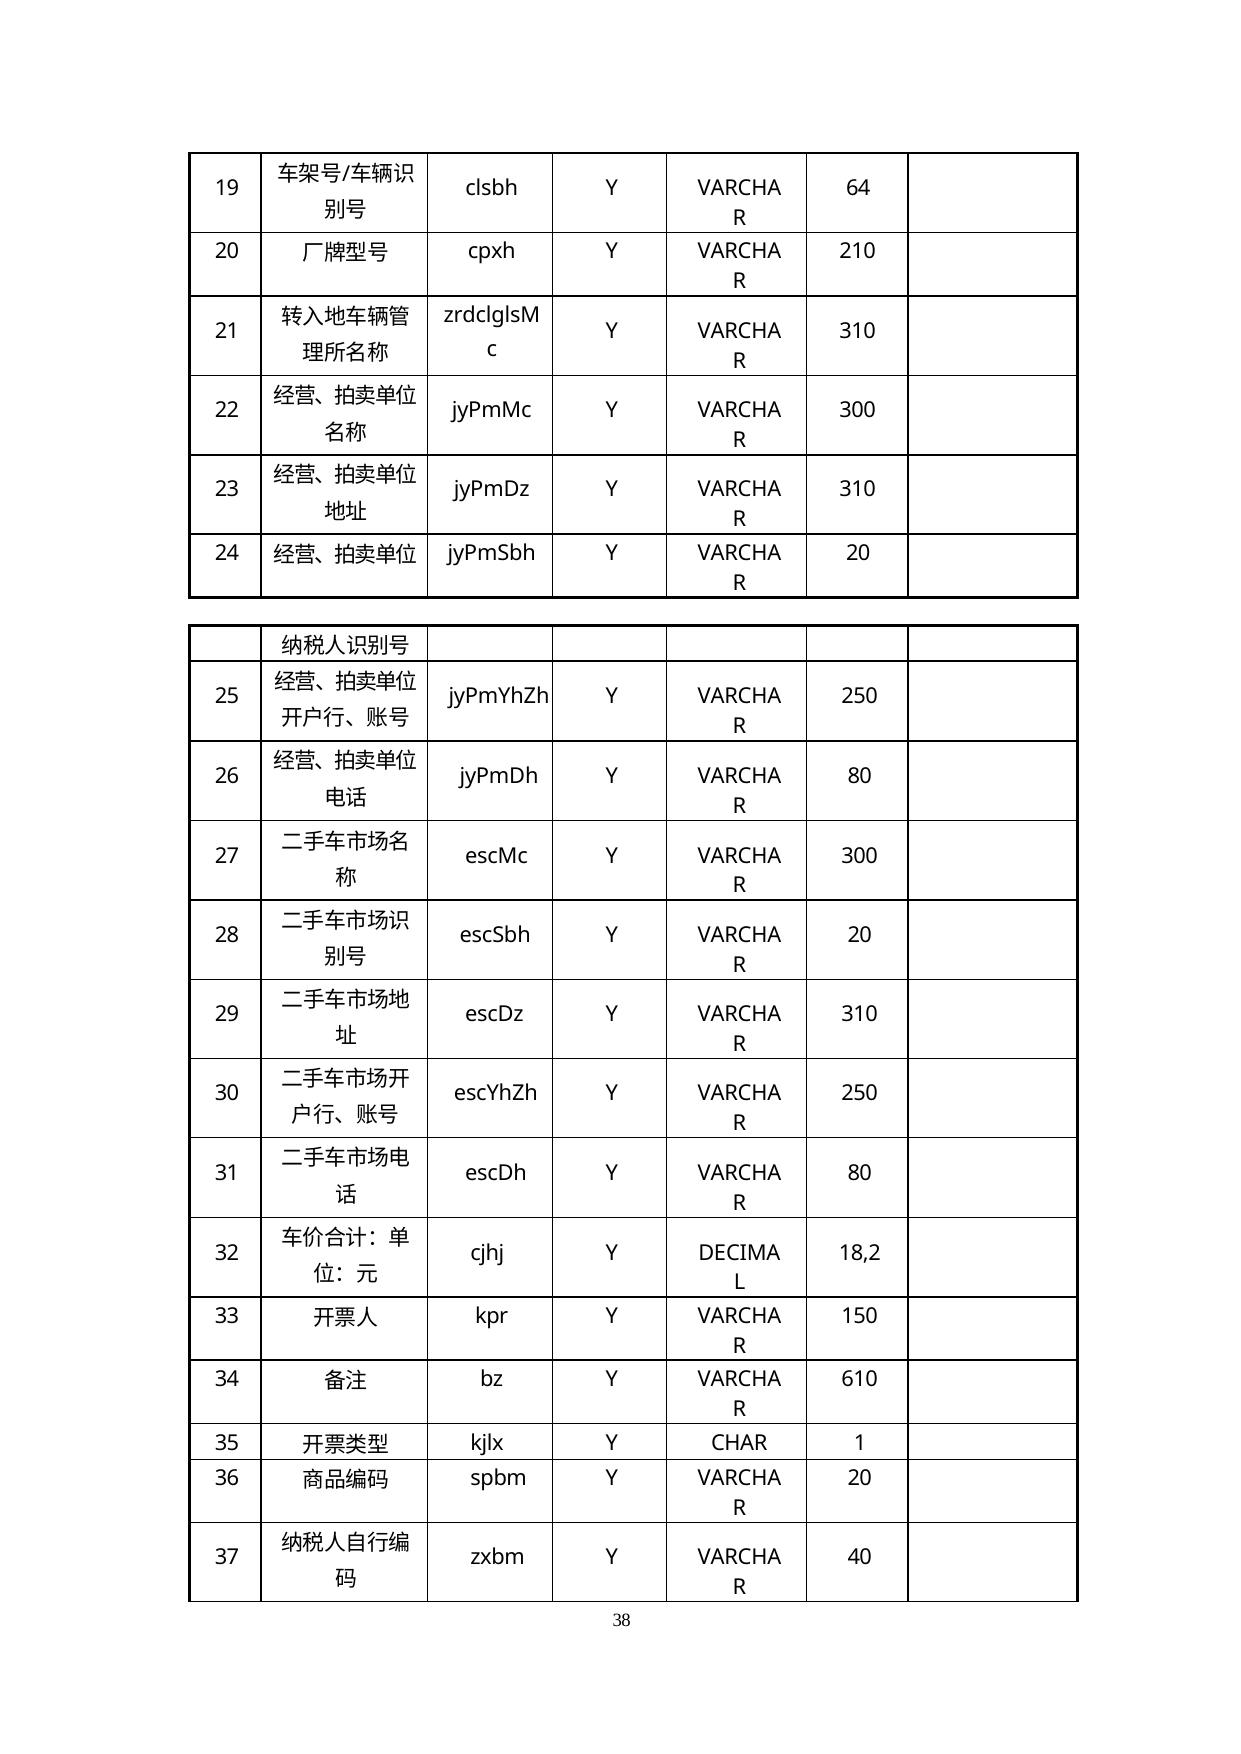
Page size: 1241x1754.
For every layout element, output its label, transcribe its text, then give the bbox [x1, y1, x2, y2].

table_cell 20 [807, 535, 907, 596]
table_cell [909, 742, 1076, 819]
table_cell Y [553, 1424, 666, 1458]
table_cell [909, 456, 1076, 533]
table_cell 车价合计：单 位：元 [262, 1218, 427, 1296]
table_cell 25 [191, 662, 260, 740]
table_cell Y [553, 376, 666, 454]
table_cell escYhZh [428, 1059, 552, 1137]
table_cell 37 [191, 1523, 260, 1601]
table_cell VARCHAR [667, 1059, 806, 1137]
table_header [807, 627, 907, 660]
table_cell 二手车市场地 址 [262, 980, 427, 1058]
table_cell VARCHAR [667, 233, 806, 295]
table_cell Y [553, 1523, 666, 1601]
table_cell Y [553, 821, 666, 899]
table_cell zrdclglsM c [428, 297, 552, 375]
table_cell 80 [807, 1138, 907, 1216]
table_header 纳税人识别号 [262, 627, 427, 660]
table_cell Y [553, 1218, 666, 1296]
table_cell [909, 154, 1076, 232]
table_cell 经营、拍卖单位 开户行、账号 [262, 662, 427, 740]
table_cell VARCHAR [667, 297, 806, 375]
table_cell [909, 1361, 1076, 1423]
table_header [909, 627, 1076, 660]
table_cell [909, 376, 1076, 454]
table_cell [909, 1424, 1076, 1458]
table_cell 300 [807, 821, 907, 899]
table_cell VARCHAR [667, 535, 806, 596]
table_cell Y [553, 1138, 666, 1216]
table_cell [909, 1298, 1076, 1359]
table_cell 40 [807, 1523, 907, 1601]
table_cell 18,2 [807, 1218, 907, 1296]
table_cell 厂牌型号 [262, 233, 427, 295]
table_cell zxbm [428, 1523, 552, 1601]
table_cell [909, 535, 1076, 596]
table_cell jyPmMc [428, 376, 552, 454]
table_cell 21 [191, 297, 260, 375]
table_cell 经营、拍卖单位 电话 [262, 742, 427, 819]
table_cell VARCHAR [667, 742, 806, 819]
table_cell Y [553, 1059, 666, 1137]
table_cell Y [553, 742, 666, 819]
table_cell 20 [807, 1460, 907, 1522]
table_cell 310 [807, 297, 907, 375]
table_cell VARCHAR [667, 901, 806, 978]
table_cell VARCHAR [667, 821, 806, 899]
table_cell VARCHAR [667, 376, 806, 454]
table_cell DECIMAL [667, 1218, 806, 1296]
table_cell Y [553, 535, 666, 596]
table_cell 开票类型 [262, 1424, 427, 1458]
table_cell VARCHAR [667, 154, 806, 232]
table_cell 610 [807, 1361, 907, 1423]
table_cell [909, 233, 1076, 295]
table_cell kpr [428, 1298, 552, 1359]
table_cell 20 [807, 901, 907, 978]
table_cell CHAR [667, 1424, 806, 1458]
table_cell 经营、拍卖单位 名称 [262, 376, 427, 454]
table_cell 80 [807, 742, 907, 819]
table_cell [909, 1138, 1076, 1216]
table_header [667, 627, 806, 660]
table_cell escMc [428, 821, 552, 899]
table_cell Y [553, 980, 666, 1058]
table_cell 经营、拍卖单位 [262, 535, 427, 596]
table_cell VARCHAR [667, 662, 806, 740]
table_cell 二手车市场名 称 [262, 821, 427, 899]
table_cell 250 [807, 662, 907, 740]
table_cell 车架号/车辆识 别号 [262, 154, 427, 232]
table_cell Y [553, 297, 666, 375]
table_cell clsbh [428, 154, 552, 232]
table_cell 300 [807, 376, 907, 454]
table_cell 19 [191, 154, 260, 232]
table_cell jyPmYhZh [428, 662, 552, 740]
table_cell 纳税人自行编 码 [262, 1523, 427, 1601]
table_cell VARCHAR [667, 980, 806, 1058]
table_cell cpxh [428, 233, 552, 295]
table_cell Y [553, 1298, 666, 1359]
table_cell 1 [807, 1424, 907, 1458]
table_cell VARCHAR [667, 456, 806, 533]
table_cell 36 [191, 1460, 260, 1522]
table_header [191, 627, 260, 660]
table_cell 250 [807, 1059, 907, 1137]
table_cell 34 [191, 1361, 260, 1423]
table_cell Y [553, 1361, 666, 1423]
table_cell Y [553, 456, 666, 533]
table_cell 备注 [262, 1361, 427, 1423]
table_cell jyPmDh [428, 742, 552, 819]
table_cell VARCHAR [667, 1361, 806, 1423]
table_cell 26 [191, 742, 260, 819]
table_cell 22 [191, 376, 260, 454]
table_cell VARCHAR [667, 1138, 806, 1216]
table_cell bz [428, 1361, 552, 1423]
table_cell escDz [428, 980, 552, 1058]
table_cell 310 [807, 456, 907, 533]
table_cell [909, 1460, 1076, 1522]
table_cell [909, 1218, 1076, 1296]
table_cell 150 [807, 1298, 907, 1359]
table_cell 35 [191, 1424, 260, 1458]
table_cell 24 [191, 535, 260, 596]
table_cell 转入地车辆管 理所名称 [262, 297, 427, 375]
table_cell Y [553, 233, 666, 295]
table_cell jyPmDz [428, 456, 552, 533]
table_cell 30 [191, 1059, 260, 1137]
table_cell [909, 980, 1076, 1058]
table_cell [909, 901, 1076, 978]
table_cell 310 [807, 980, 907, 1058]
table_cell 二手车市场开 户行、账号 [262, 1059, 427, 1137]
table_cell 31 [191, 1138, 260, 1216]
table_cell VARCHAR [667, 1523, 806, 1601]
table_cell 29 [191, 980, 260, 1058]
table_cell jyPmSbh [428, 535, 552, 596]
table_header [553, 627, 666, 660]
table_cell [909, 821, 1076, 899]
table_cell 20 [191, 233, 260, 295]
table_cell [909, 297, 1076, 375]
table_cell 开票人 [262, 1298, 427, 1359]
table_cell 商品编码 [262, 1460, 427, 1522]
table_cell 二手车市场电 话 [262, 1138, 427, 1216]
table_cell Y [553, 1460, 666, 1522]
table_cell 27 [191, 821, 260, 899]
table_cell 64 [807, 154, 907, 232]
table_cell VARCHAR [667, 1298, 806, 1359]
table_cell 经营、拍卖单位 地址 [262, 456, 427, 533]
table_cell cjhj [428, 1218, 552, 1296]
table_cell spbm [428, 1460, 552, 1522]
table_cell Y [553, 901, 666, 978]
table_cell 33 [191, 1298, 260, 1359]
table_cell [909, 1523, 1076, 1601]
table_cell 23 [191, 456, 260, 533]
table_cell [909, 662, 1076, 740]
table_cell escDh [428, 1138, 552, 1216]
table_cell [909, 1059, 1076, 1137]
table_cell 28 [191, 901, 260, 978]
table_cell 二手车市场识 别号 [262, 901, 427, 978]
table_cell escSbh [428, 901, 552, 978]
table_cell Y [553, 154, 666, 232]
table_cell kjlx [428, 1424, 552, 1458]
table_header [428, 627, 552, 660]
table_cell Y [553, 662, 666, 740]
table_cell 32 [191, 1218, 260, 1296]
table_cell VARCHAR [667, 1460, 806, 1522]
table_cell 210 [807, 233, 907, 295]
